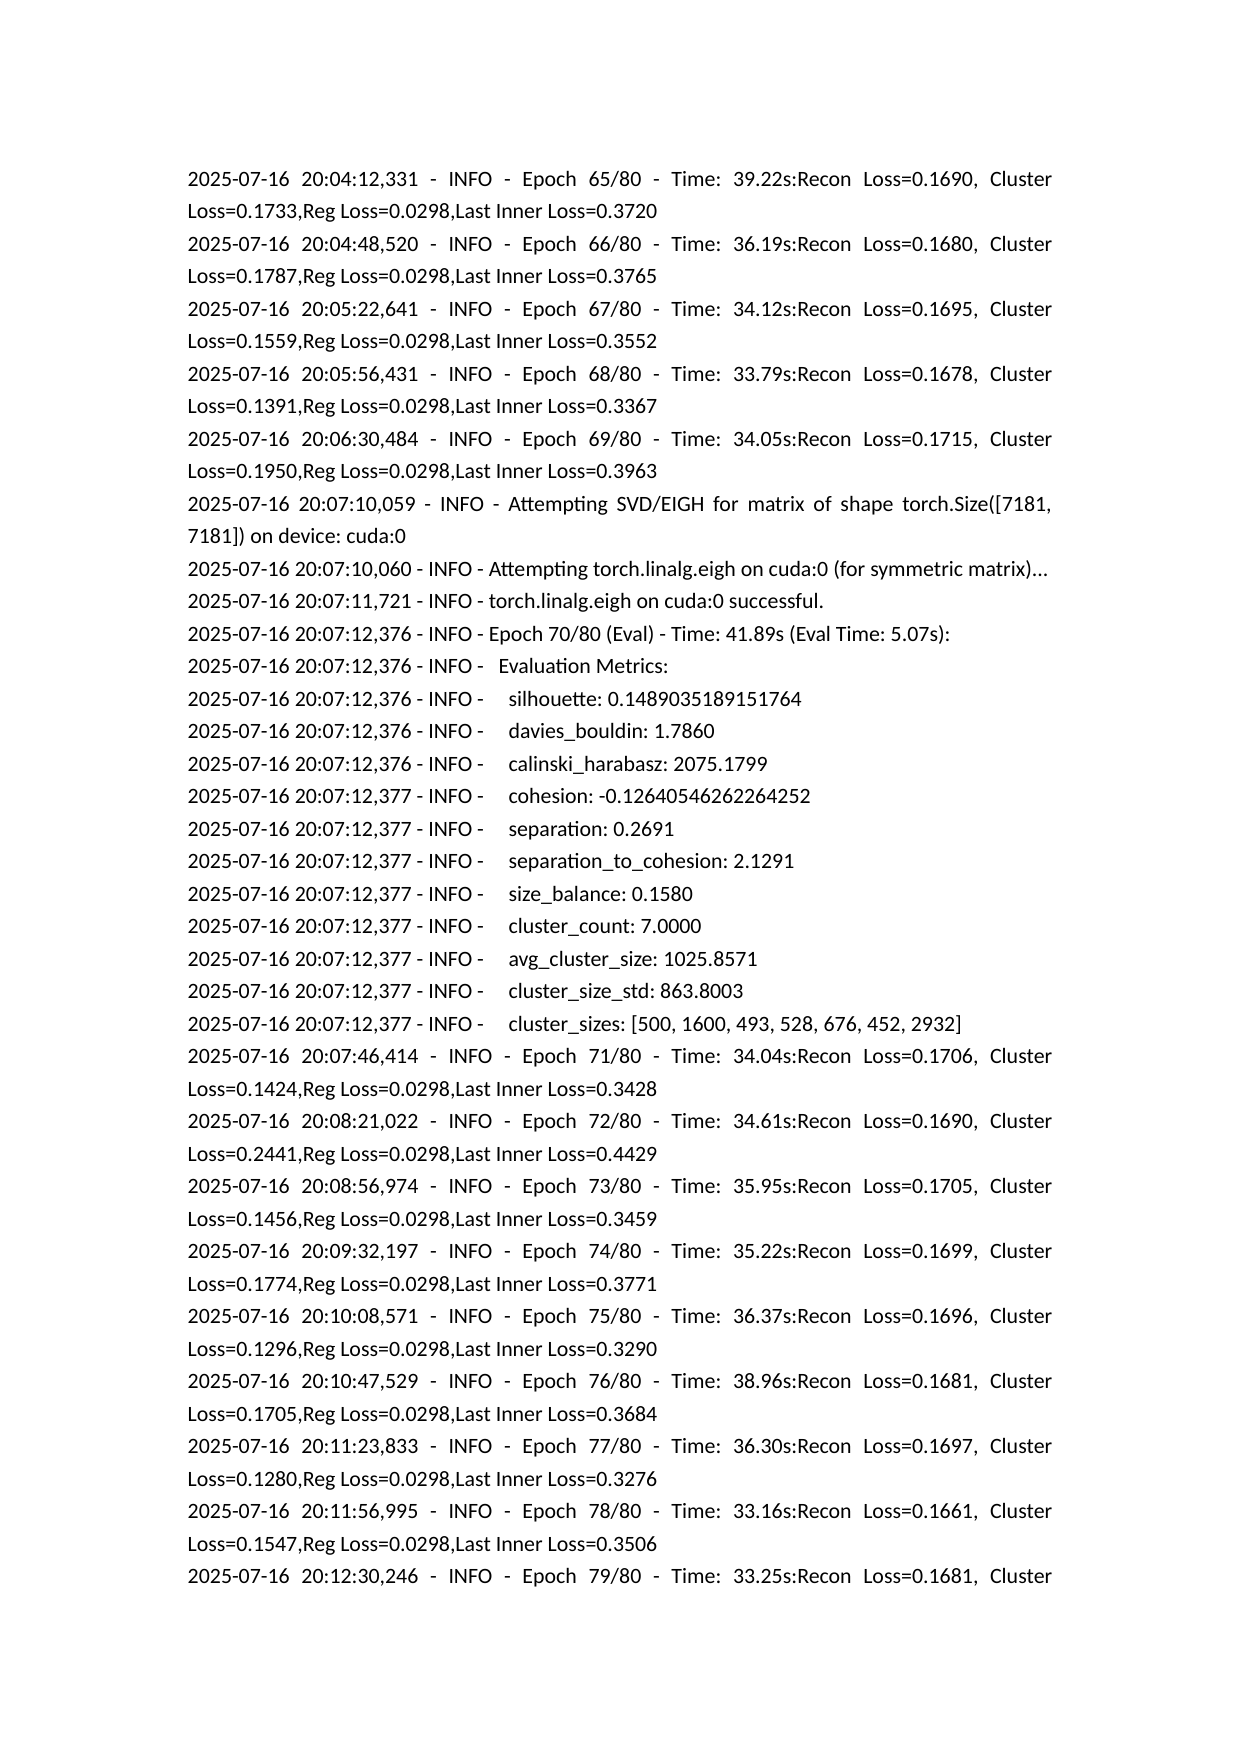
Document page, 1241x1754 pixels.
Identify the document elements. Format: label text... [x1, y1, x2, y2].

text 2025-07-16 20:07:12,377 - INFO - avg_cluster_size: 1025.8571 [187, 942, 1053, 974]
text 2025-07-16 20:08:56,974 - INFO - Epoch 73/80 - Time: 35.95s:Recon Loss=0.1705, Cluster Loss=0.1456,Reg Loss=0.0298,Last Inner Loss=0.3459 [187, 1169, 1053, 1234]
text 2025-07-16 20:07:12,377 - INFO - separation: 0.2691 [187, 812, 1053, 844]
text 2025-07-16 20:07:46,414 - INFO - Epoch 71/80 - Time: 34.04s:Recon Loss=0.1706, Cluster Loss=0.1424,Reg Loss=0.0298,Last Inner Loss=0.3428 [187, 1039, 1053, 1104]
text 2025-07-16 20:07:10,060 - INFO - Attempting torch.linalg.eigh on cuda:0 (for symmetric matrix)... [187, 552, 1053, 584]
text 2025-07-16 20:10:08,571 - INFO - Epoch 75/80 - Time: 36.37s:Recon Loss=0.1696, Cluster Loss=0.1296,Reg Loss=0.0298,Last Inner Loss=0.3290 [187, 1299, 1053, 1364]
text 2025-07-16 20:07:12,377 - INFO - separation_to_cohesion: 2.1291 [187, 844, 1053, 877]
text 2025-07-16 20:07:12,377 - INFO - cluster_count: 7.0000 [187, 909, 1053, 942]
text 2025-07-16 20:07:12,377 - INFO - cluster_sizes: [500, 1600, 493, 528, 676, 452, 2932] [187, 1007, 1053, 1039]
text 2025-07-16 20:07:12,377 - INFO - cohesion: -0.12640546262264252 [187, 779, 1053, 812]
text 2025-07-16 20:07:12,376 - INFO - Evaluation Metrics: [187, 649, 1053, 682]
text 2025-07-16 20:05:22,641 - INFO - Epoch 67/80 - Time: 34.12s:Recon Loss=0.1695, Cluster Loss=0.1559,Reg Loss=0.0298,Last Inner Loss=0.3552 [187, 292, 1053, 357]
text 2025-07-16 20:07:12,376 - INFO - Epoch 70/80 (Eval) - Time: 41.89s (Eval Time: 5.07s): [187, 617, 1053, 649]
text 2025-07-16 20:09:32,197 - INFO - Epoch 74/80 - Time: 35.22s:Recon Loss=0.1699, Cluster Loss=0.1774,Reg Loss=0.0298,Last Inner Loss=0.3771 [187, 1234, 1053, 1299]
text 2025-07-16 20:07:11,721 - INFO - torch.linalg.eigh on cuda:0 successful. [187, 584, 1053, 617]
text 2025-07-16 20:11:23,833 - INFO - Epoch 77/80 - Time: 36.30s:Recon Loss=0.1697, Cluster Loss=0.1280,Reg Loss=0.0298,Last Inner Loss=0.3276 [187, 1429, 1053, 1494]
text 2025-07-16 20:10:47,529 - INFO - Epoch 76/80 - Time: 38.96s:Recon Loss=0.1681, Cluster Loss=0.1705,Reg Loss=0.0298,Last Inner Loss=0.3684 [187, 1364, 1053, 1429]
text 2025-07-16 20:07:12,376 - INFO - calinski_harabasz: 2075.1799 [187, 747, 1053, 779]
text 2025-07-16 20:04:48,520 - INFO - Epoch 66/80 - Time: 36.19s:Recon Loss=0.1680, Cluster Loss=0.1787,Reg Loss=0.0298,Last Inner Loss=0.3765 [187, 227, 1053, 292]
text 2025-07-16 20:07:12,377 - INFO - cluster_size_std: 863.8003 [187, 974, 1053, 1007]
text 2025-07-16 20:07:10,059 - INFO - Attempting SVD/EIGH for matrix of shape torch.Size([7181, 7181]) on device: cuda:0 [187, 487, 1053, 552]
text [187, 1559, 1053, 1592]
text 2025-07-16 20:04:12,331 - INFO - Epoch 65/80 - Time: 39.22s:Recon Loss=0.1690, Cluster Loss=0.1733,Reg Loss=0.0298,Last Inner Loss=0.3720 [187, 162, 1053, 227]
text 2025-07-16 20:08:21,022 - INFO - Epoch 72/80 - Time: 34.61s:Recon Loss=0.1690, Cluster Loss=0.2441,Reg Loss=0.0298,Last Inner Loss=0.4429 [187, 1104, 1053, 1169]
text 2025-07-16 20:07:12,376 - INFO - silhouette: 0.1489035189151764 [187, 682, 1053, 714]
text 2025-07-16 20:11:56,995 - INFO - Epoch 78/80 - Time: 33.16s:Recon Loss=0.1661, Cluster Loss=0.1547,Reg Loss=0.0298,Last Inner Loss=0.3506 [187, 1494, 1053, 1559]
text 2025-07-16 20:05:56,431 - INFO - Epoch 68/80 - Time: 33.79s:Recon Loss=0.1678, Cluster Loss=0.1391,Reg Loss=0.0298,Last Inner Loss=0.3367 [187, 357, 1053, 422]
text 2025-07-16 20:07:12,377 - INFO - size_balance: 0.1580 [187, 877, 1053, 909]
text 2025-07-16 20:07:12,376 - INFO - davies_bouldin: 1.7860 [187, 714, 1053, 747]
text 2025-07-16 20:06:30,484 - INFO - Epoch 69/80 - Time: 34.05s:Recon Loss=0.1715, Cluster Loss=0.1950,Reg Loss=0.0298,Last Inner Loss=0.3963 [187, 422, 1053, 487]
